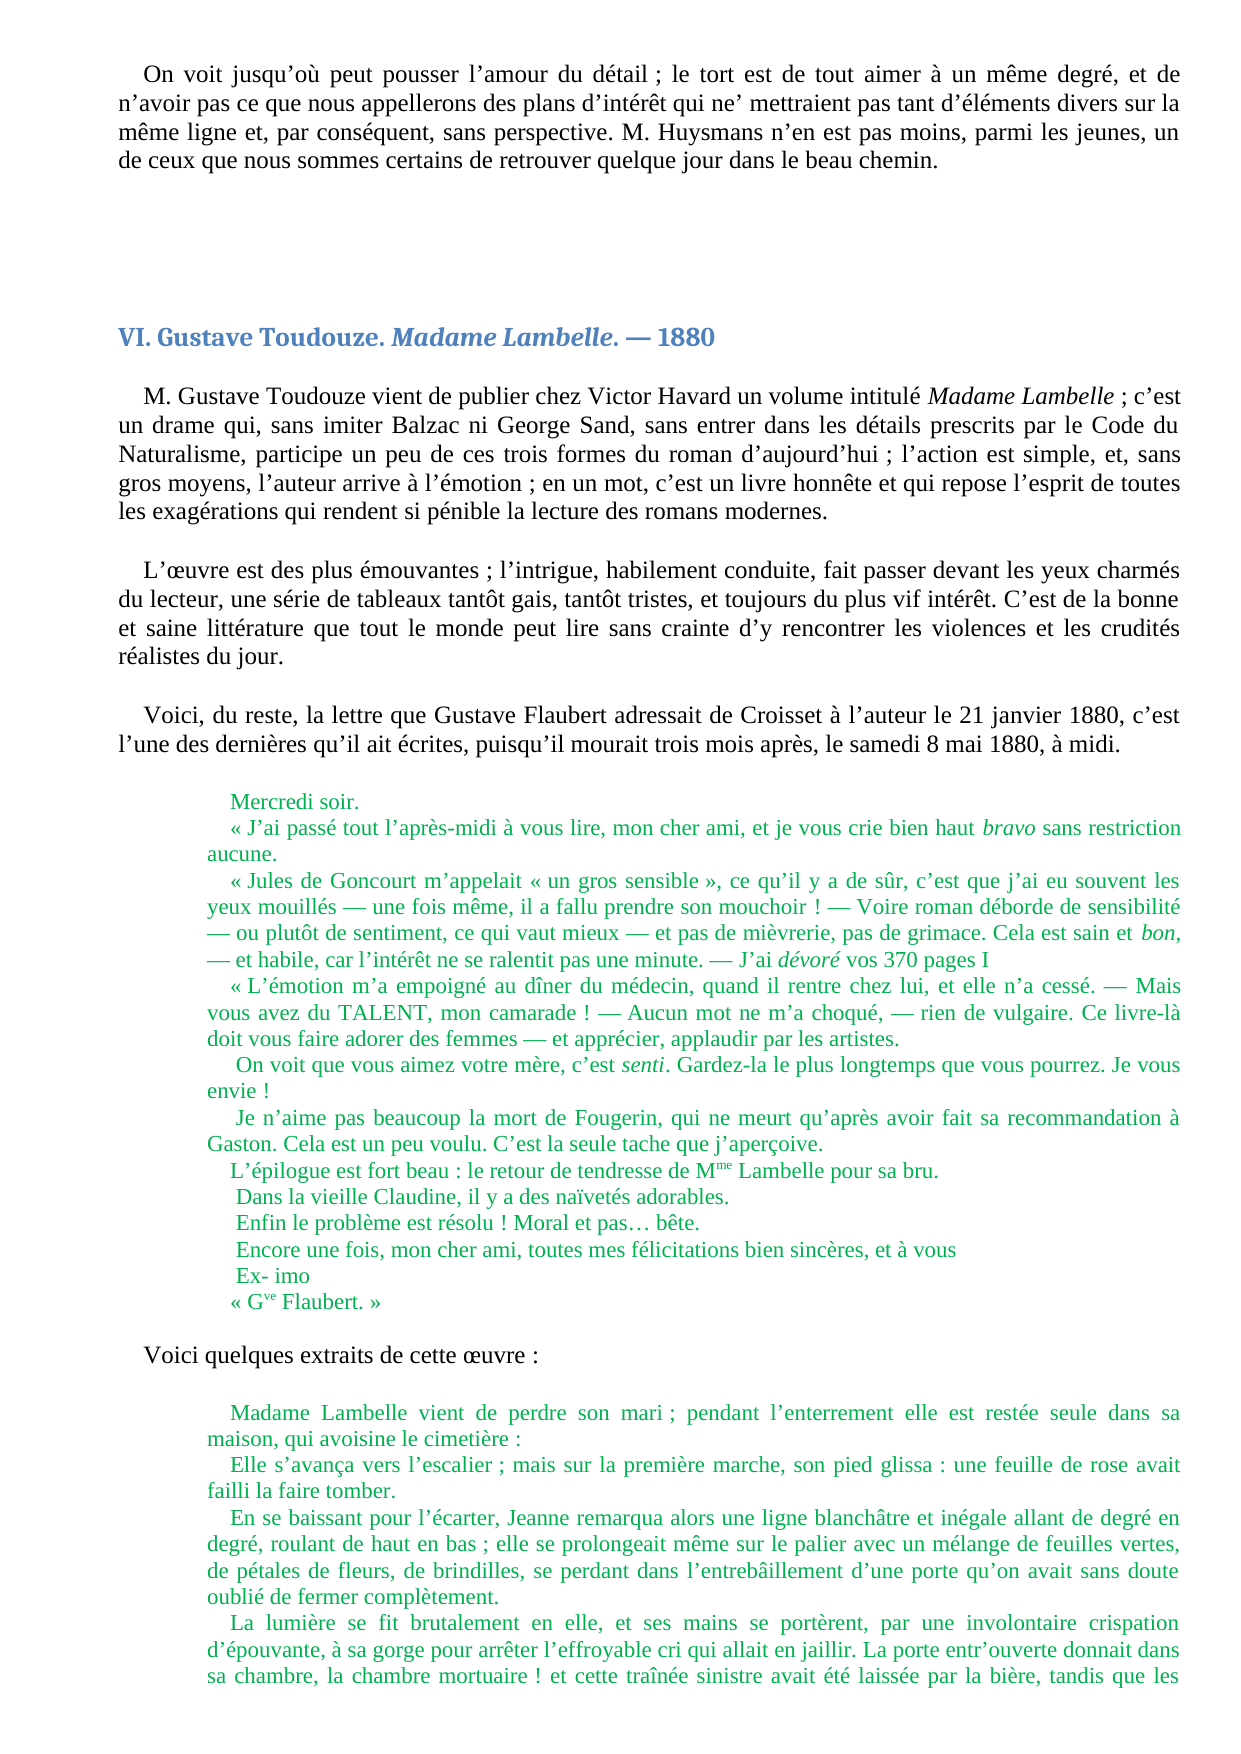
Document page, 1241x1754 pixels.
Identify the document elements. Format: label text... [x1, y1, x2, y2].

text Dans la vieille Claudine, il y a des naïvetés adorables. [207, 1183, 1181, 1209]
text L’épilogue est fort beau : le retour de tendresse de Mme Lambelle pour sa bru. [207, 1157, 1181, 1183]
text Madame Lambelle vient de perdre son mari ; pendant l’enterrement elle est restée seule dans sa maison, qui avoisine le cimetière : [207, 1398, 1181, 1451]
text Enfin le problème est résolu ! Moral et pas… bête. [207, 1209, 1181, 1236]
text Voici, du reste, la lettre que Gustave Flaubert adressait de Croisset à l’auteur le 21 janvier 1880, c’est l’une des dernières qu’il ait écrites, puisqu’il mourait trois mois après, le samedi 8 mai 1880, à midi. [118, 700, 1181, 758]
text On voit jusqu’où peut pousser l’amour du détail ; le tort est de tout aimer à un même degré, et de n’avoir pas ce que nous appellerons des plans d’intérêt qui ne’ mettraient pas tant d’éléments divers sur la même ligne et, par conséquent, sans perspective. M. Huysmans n’en est pas moins, parmi les jeunes, un de ceux que nous sommes certains de retrouver quelque jour dans le beau chemin. [118, 59, 1181, 174]
text M. Gustave Toudouze vient de publier chez Victor Havard un volume intitulé Madame Lambelle ; c’est un drame qui, sans imiter Balzac ni George Sand, sans entrer dans les détails prescrits par le Code du Naturalisme, participe un peu de ces trois formes du roman d’aujourd’hui ; l’action est simple, et, sans gros moyens, l’auteur arrive à l’émotion ; en un mot, c’est un livre honnête et qui repose l’esprit de toutes les exagérations qui rendent si pénible la lecture des romans modernes. [118, 381, 1181, 525]
text Voici quelques extraits de cette œuvre : [118, 1340, 1181, 1368]
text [207, 1609, 1181, 1688]
text L’œuvre est des plus émouvantes ; l’intrigue, habilement conduite, fait passer devant les yeux charmés du lecteur, une série de tableaux tantôt gais, tantôt tristes, et toujours du plus vif intérêt. C’est de la bonne et saine littérature que tout le monde peut lire sans crainte d’y rencontrer les violences et les crudités réalistes du jour. [118, 555, 1181, 670]
text Elle s’avança vers l’escalier ; mais sur la première marche, son pied glissa : une feuille de rose avait failli la faire tomber. [207, 1451, 1181, 1504]
text « J’ai passé tout l’après-midi à vous lire, mon cher ami, et je vous crie bien haut bravo sans restriction aucune. [207, 814, 1181, 867]
text Encore une fois, mon cher ami, toutes mes félicitations bien sincères, et à vous [207, 1236, 1181, 1262]
text En se baissant pour l’écarter, Jeanne remarqua alors une ligne blanchâtre et inégale allant de degré en degré, roulant de haut en bas ; elle se prolongeait même sur le palier avec un mélange de feuilles vertes, de pétales de fleurs, de brindilles, se perdant dans l’entrebâillement d’une porte qu’on avait sans doute oublié de fermer complètement. [207, 1504, 1181, 1609]
text Je n’aime pas beaucoup la mort de Fougerin, qui ne meurt qu’après avoir fait sa recommandation à Gaston. Cela est un peu voulu. C’est la seule tache que j’aperçoive. [207, 1104, 1181, 1157]
subtitle VI. Gustave Toudouze. Madame Lambelle. — 1880 [118, 322, 1181, 353]
text « Jules de Goncourt m’appelait « un gros sensible », ce qu’il y a de sûr, c’est que j’ai eu souvent les yeux mouillés — une fois même, il a fallu prendre son mouchoir ! — Voire roman déborde de sensibilité — ou plutôt de sentiment, ce qui vaut mieux — et pas de mièvrerie, pas de grimace. Cela est sain et bon, — et habile, car l’intérêt ne se ralentit pas une minute. — J’ai dévoré vos 370 pages I [207, 867, 1181, 972]
text « Gve Flaubert. » [207, 1288, 1181, 1315]
text On voit que vous aimez votre mère, c’est senti. Gardez-la le plus longtemps que vous pourrez. Je vous envie ! [207, 1051, 1181, 1104]
text Ex- imo [207, 1262, 1181, 1288]
text Mercredi soir. [207, 788, 1181, 814]
text « L’émotion m’a empoigné au dîner du médecin, quand il rentre chez lui, et elle n’a cessé. — Mais vous avez du TALENT, mon camarade ! — Aucun mot ne m’a choqué, — rien de vulgaire. Ce livre-là doit vous faire adorer des femmes — et apprécier, applaudir par les artistes. [207, 972, 1181, 1051]
